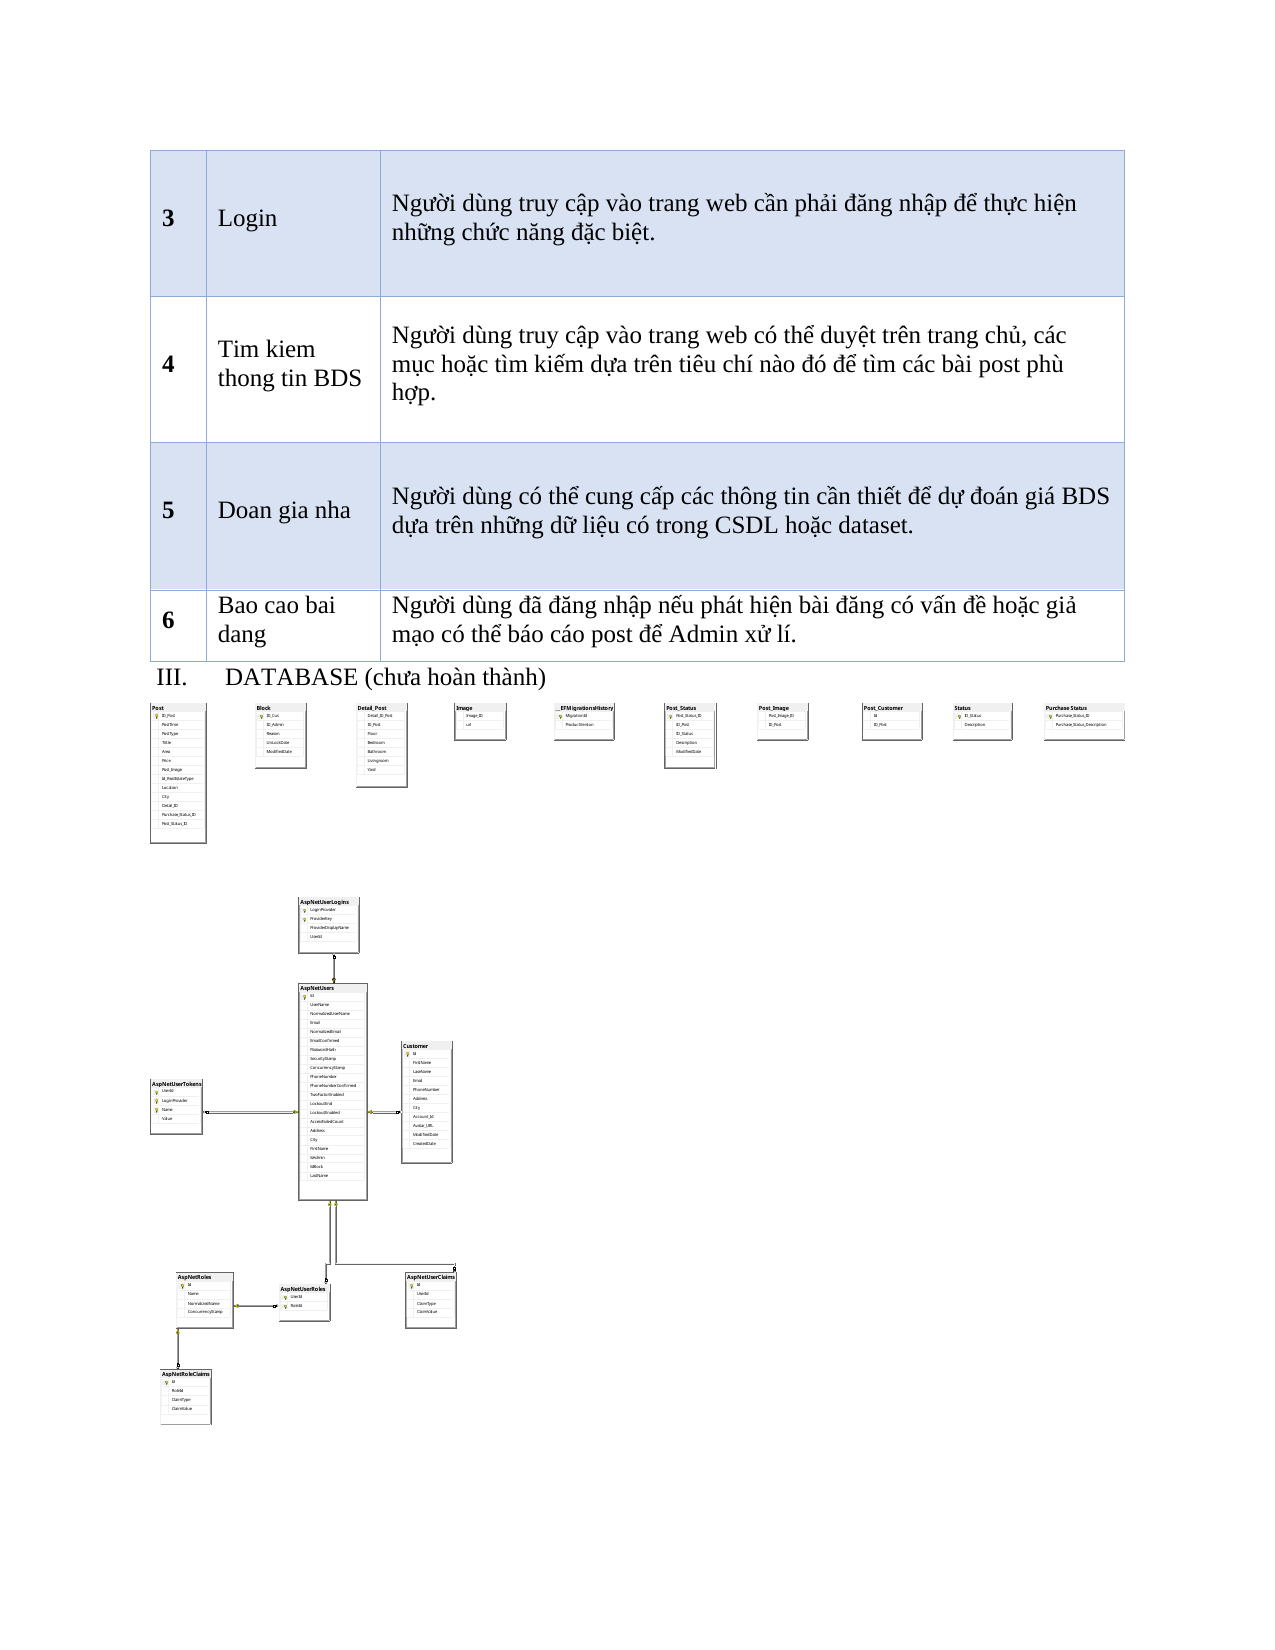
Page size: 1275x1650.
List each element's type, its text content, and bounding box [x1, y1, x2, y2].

table_cell Người dùng đã đăng nhập nếu phát hiện bài đăng có vấn đề hoặc giả mạo có thể báo cáo post để Admin xử lí. [381, 591, 1124, 661]
table_cell Doan gia nha [207, 443, 380, 589]
table_cell Bao cao bai dang [207, 591, 380, 661]
table_cell Login [207, 151, 380, 296]
table_cell Người dùng truy cập vào trang web có thể duyệt trên trang chủ, các mục hoặc tìm kiếm dựa trên tiêu chí nào đó để tìm các bài post phù hợp. [381, 297, 1124, 442]
table_cell 6 [151, 591, 206, 661]
table_cell Người dùng truy cập vào trang web cần phải đăng nhập để thực hiện những chức năng đặc biệt. [381, 151, 1124, 296]
table_cell Tim kiem thong tin BDS [207, 297, 380, 442]
table_cell Người dùng có thể cung cấp các thông tin cần thiết để dự đoán giá BDS dựa trên những dữ liệu có trong CSDL hoặc dataset. [381, 443, 1124, 589]
table_cell 3 [151, 151, 206, 296]
table_cell 5 [151, 443, 206, 589]
list DATABASE (chưa hoàn thành) [187, 662, 1125, 690]
table_cell 4 [151, 297, 206, 442]
